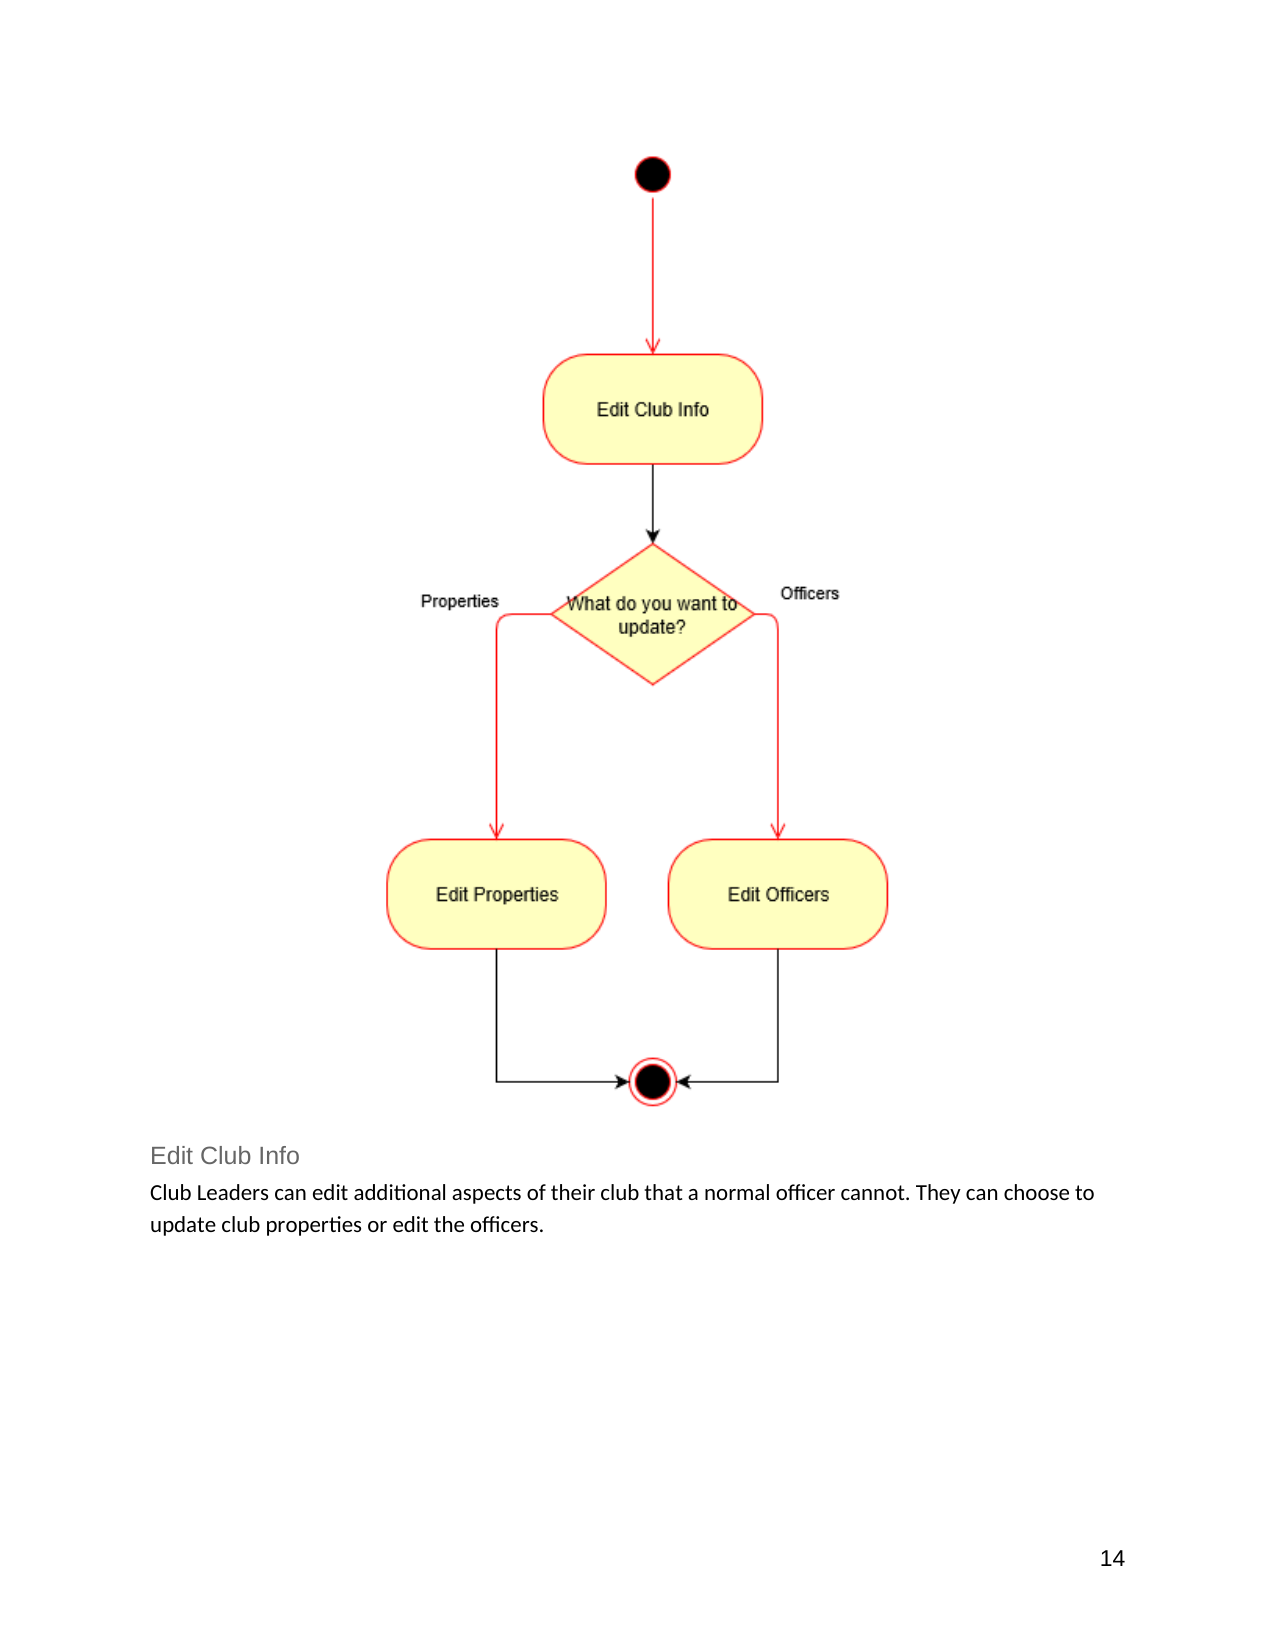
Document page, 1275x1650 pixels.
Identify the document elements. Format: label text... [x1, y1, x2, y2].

subtitle Edit Club Info [150, 1141, 1125, 1169]
text Club Leaders can edit additional aspects of their club that a normal officer cannot. They can choose to update club properties or edit the officers. [150, 1178, 1125, 1238]
